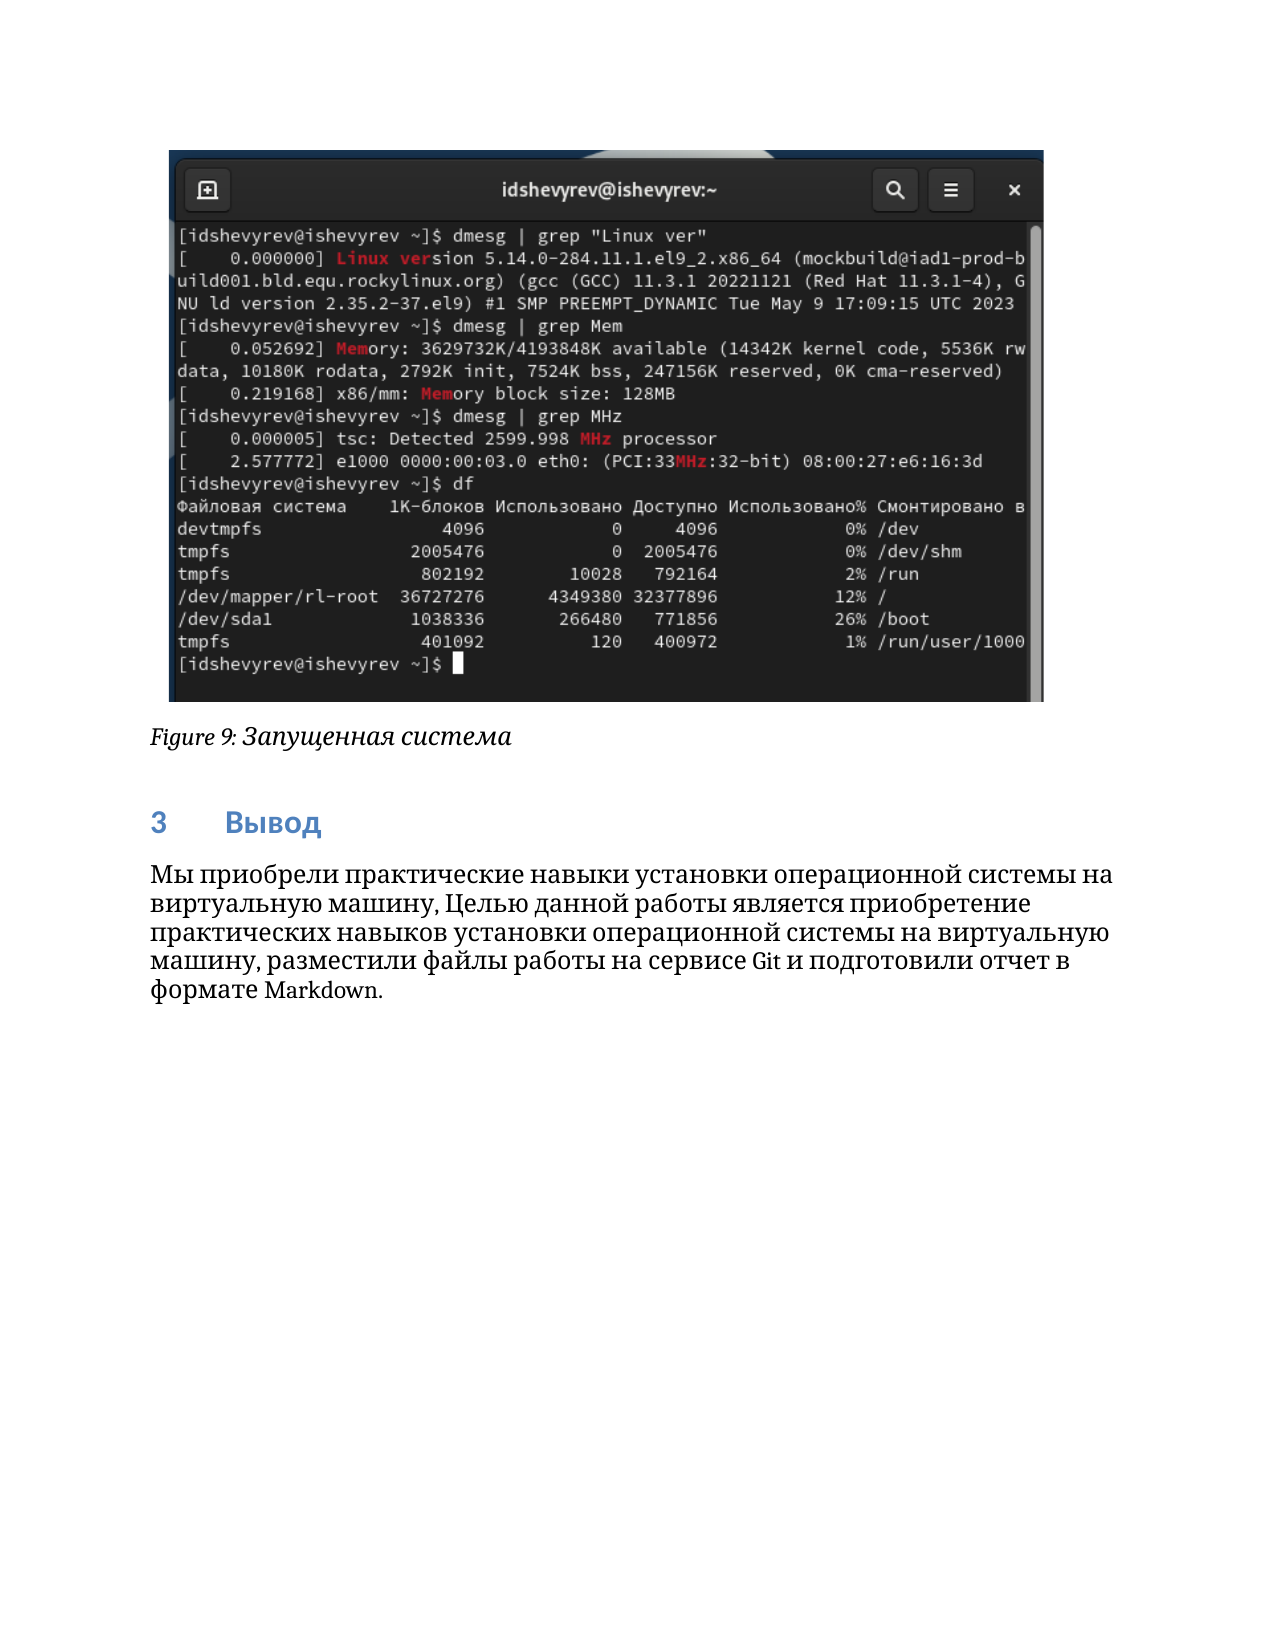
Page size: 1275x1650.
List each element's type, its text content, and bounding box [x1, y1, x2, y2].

subtitle 3 Вывод [150, 802, 1125, 842]
text Мы приобрели практические навыки установки операционной системы на виртуальную машину, Целью данной работы является приобретение практических навыков установки операционной системы на виртуальную машину, разместили файлы работы на сервисе Git и подготовили отчет в формате Markdown. [150, 861, 1125, 1005]
text Figure 9: Запущенная система [150, 723, 1125, 752]
picture [168, 150, 1044, 702]
